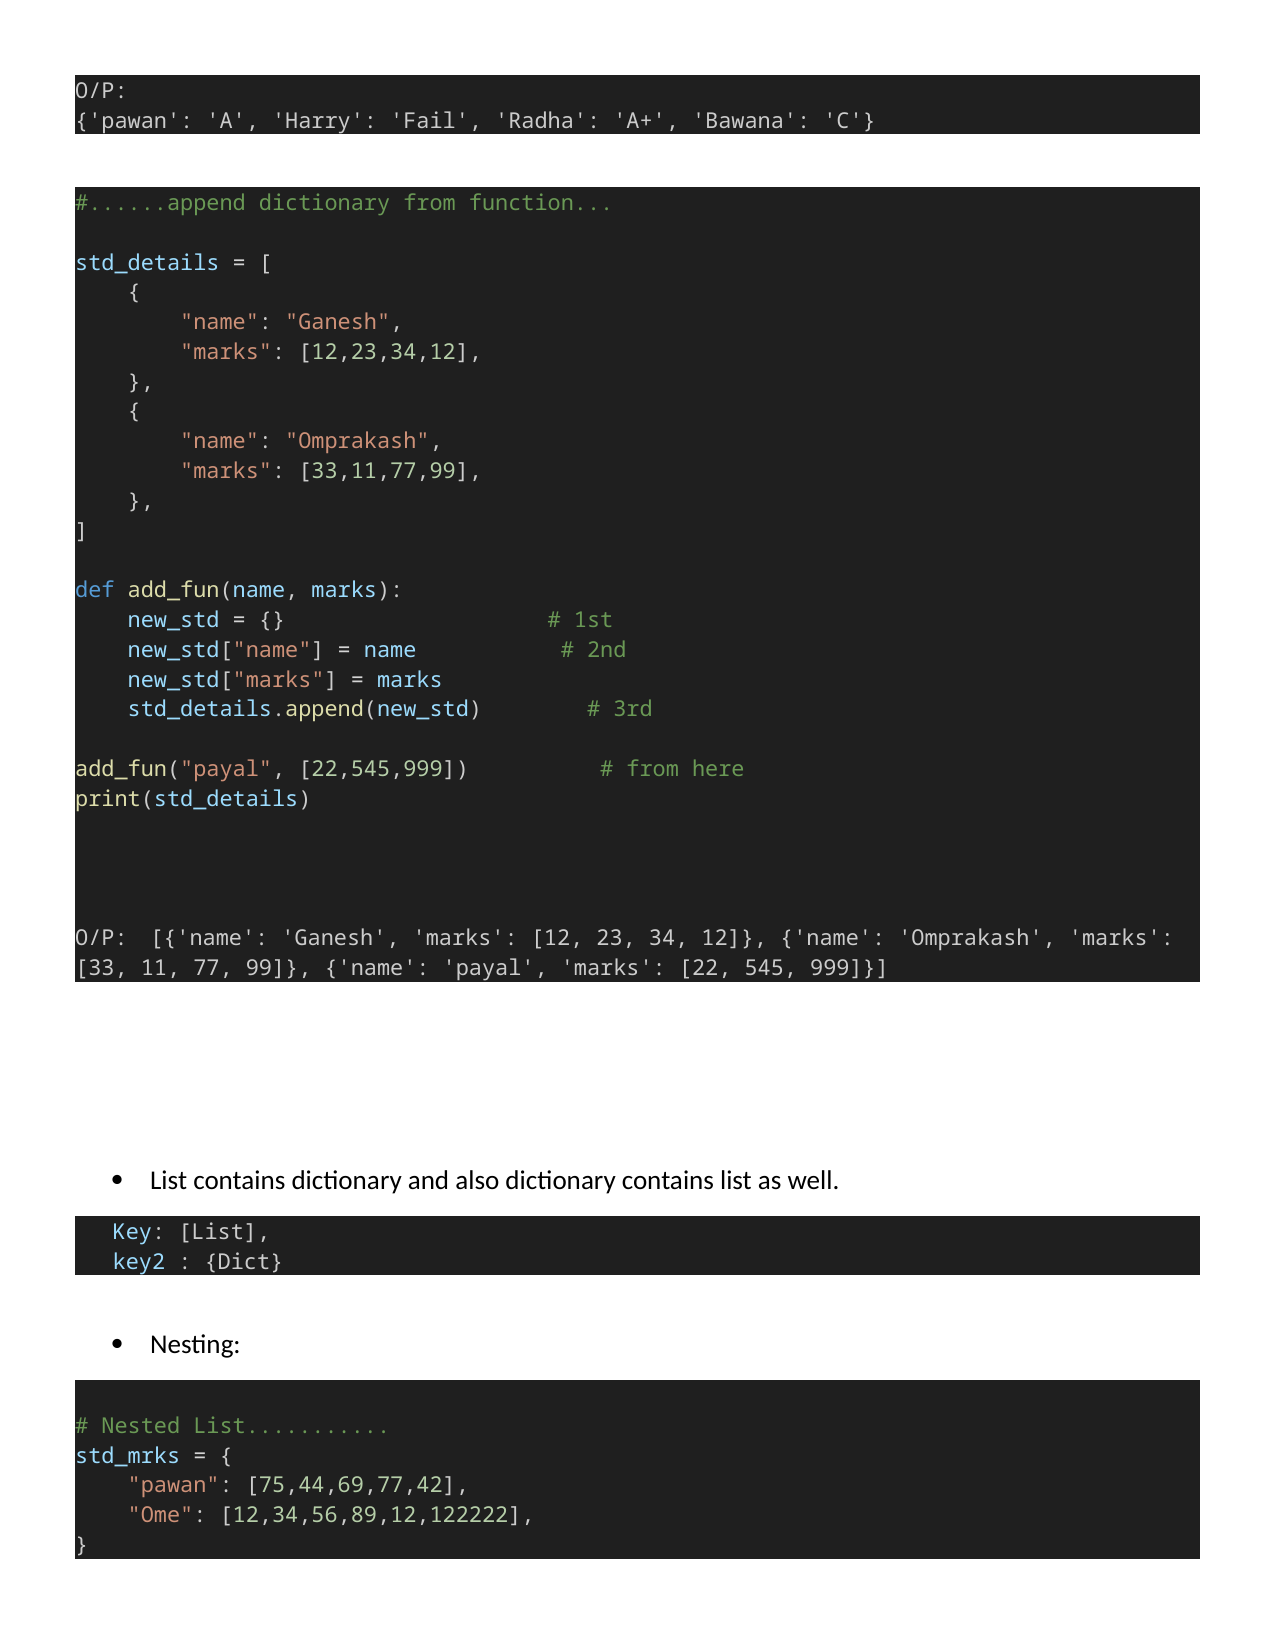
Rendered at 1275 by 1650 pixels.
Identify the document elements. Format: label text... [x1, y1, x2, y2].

text { [75, 395, 1200, 425]
list List contains dictionary and also dictionary contains list as well. [112, 1163, 1200, 1197]
text }, [75, 485, 1200, 514]
text new_std = {} # 1st [75, 604, 1200, 634]
text add_fun("payal", [22,545,999]) # from here [75, 753, 1200, 783]
text std_details = [ [75, 246, 1200, 276]
text key2 : {Dict} [75, 1246, 1200, 1275]
text std_details.append(new_std) # 3rd [75, 693, 1200, 723]
text "name": "Ganesh", [75, 306, 1200, 336]
text def add_fun(name, marks): [75, 574, 1200, 604]
text {'pawan': 'A', 'Harry': 'Fail', 'Radha': 'A+', 'Bawana': 'C'} [75, 105, 1200, 134]
text std_mrks = { [75, 1439, 1200, 1469]
text Key: [List], [75, 1216, 1200, 1246]
list Nesting: [112, 1328, 1200, 1361]
text new_std["marks"] = marks [75, 663, 1200, 693]
text ] [75, 514, 1200, 544]
text print(std_details) [75, 783, 1200, 812]
text O/P: [75, 75, 1200, 105]
text #......append dictionary from function... [75, 187, 1200, 217]
text "marks": [12,23,34,12], [75, 336, 1200, 366]
text "Ome": [12,34,56,89,12,122222], [75, 1499, 1200, 1529]
text "pawan": [75,44,69,77,42], [75, 1469, 1200, 1499]
text # Nested List........... [75, 1410, 1200, 1439]
text } [75, 1529, 1200, 1559]
text }, [75, 366, 1200, 395]
text { [75, 276, 1200, 306]
text "marks": [33,11,77,99], [75, 455, 1200, 485]
text new_std["name"] = name # 2nd [75, 634, 1200, 663]
text O/P: [{'name': 'Ganesh', 'marks': [12, 23, 34, 12]}, {'name': 'Omprakash', 'marks': [33, 11, 77, 99]}, {'name': 'payal', 'marks': [22, 545, 999]}] [75, 922, 1200, 982]
text "name": "Omprakash", [75, 425, 1200, 455]
